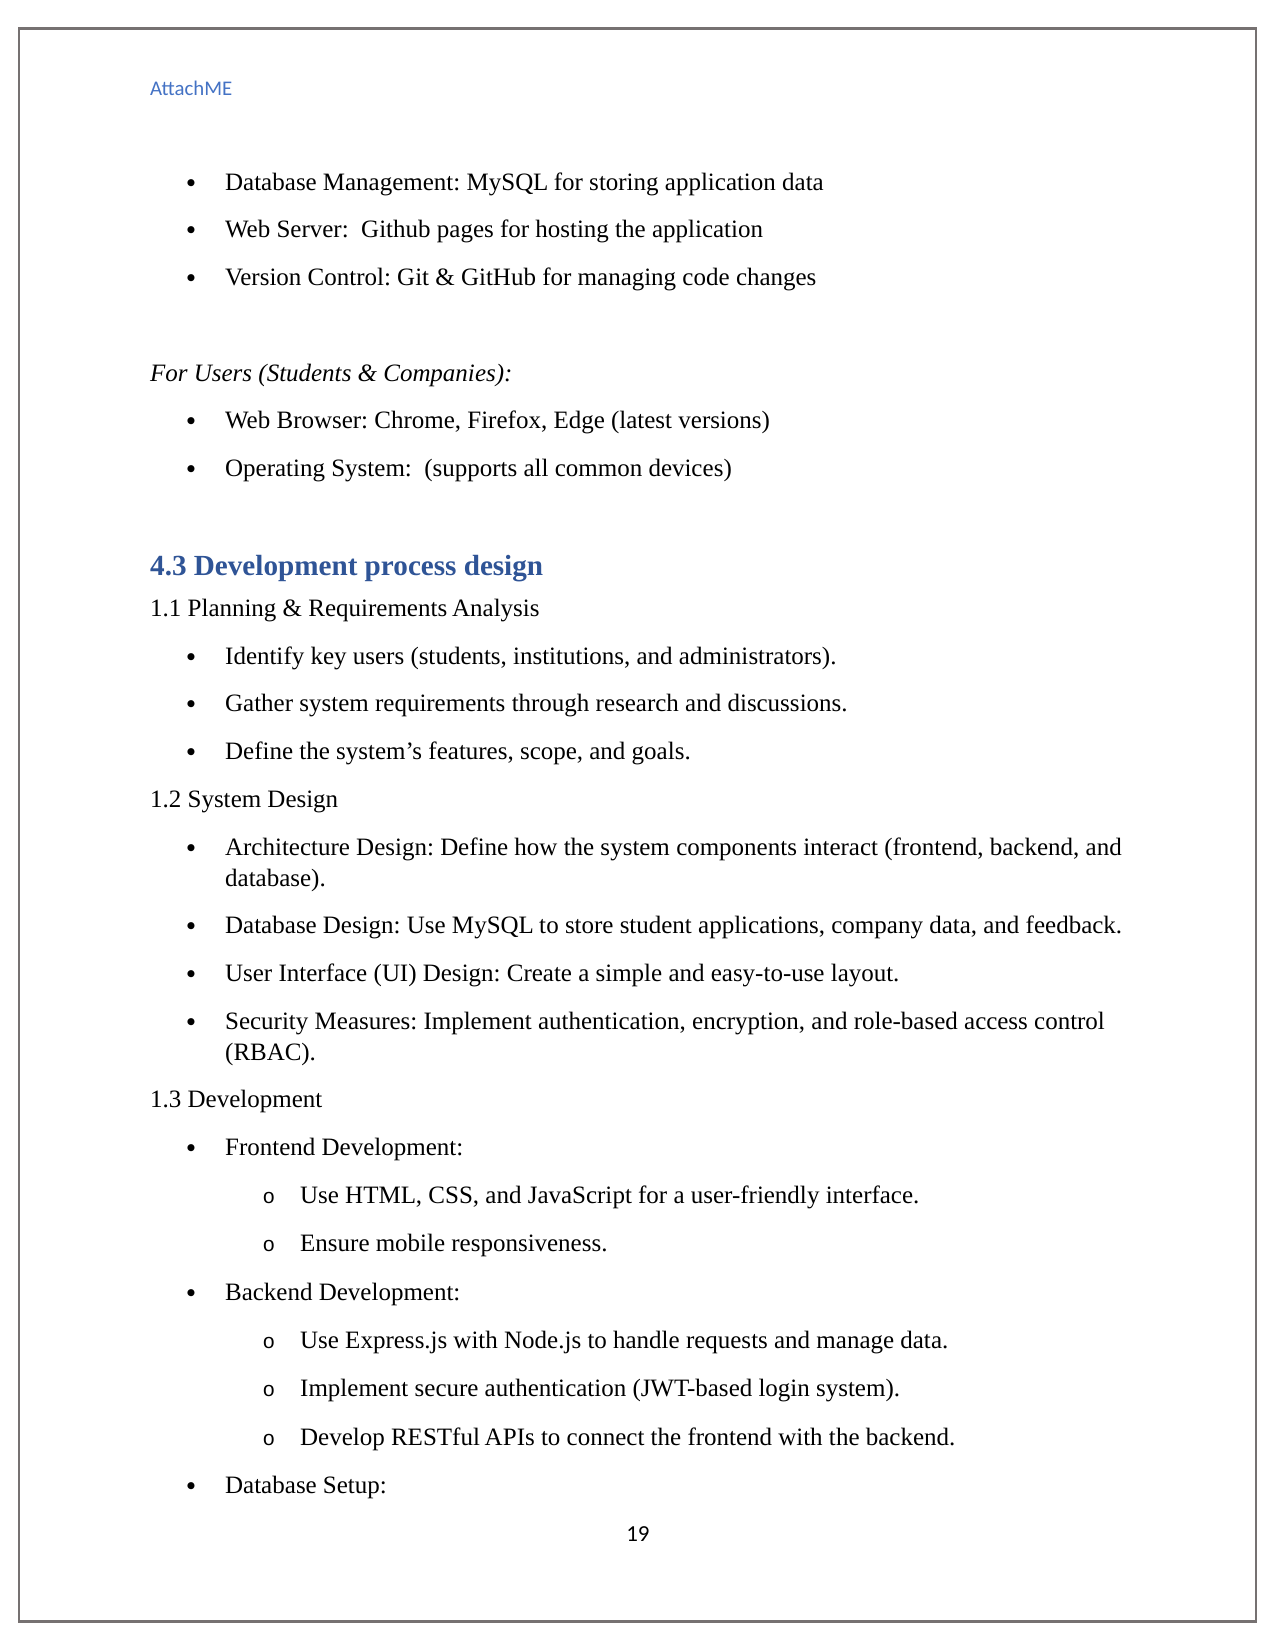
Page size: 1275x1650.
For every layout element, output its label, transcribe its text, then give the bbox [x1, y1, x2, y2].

list Operating System: (supports all common devices) [187, 453, 1125, 482]
list Security Measures: Implement authentication, encryption, and role-based access control (RBAC). [187, 1006, 1125, 1066]
list Database Management: MySQL for storing application data [187, 167, 1125, 196]
list Define the system’s features, scope, and goals. [187, 736, 1125, 765]
list Frontend Development: [187, 1132, 1125, 1161]
list Architecture Design: Define how the system components interact (frontend, backend, and database). [187, 832, 1125, 891]
list Develop RESTful APIs to connect the frontend with the backend. [262, 1422, 1125, 1451]
list Identify key users (students, institutions, and administrators). [187, 641, 1125, 669]
list Web Browser: Chrome, Firefox, Edge (latest versions) [187, 405, 1125, 434]
list Database Design: Use MySQL to store student applications, company data, and feedback. [187, 910, 1125, 939]
list Implement secure authentication (JWT-based login system). [262, 1373, 1125, 1403]
list Use Express.js with Node.js to handle requests and manage data. [262, 1325, 1125, 1354]
subtitle 4.3 Development process design [150, 548, 1125, 582]
list Use HTML, CSS, and JavaScript for a user-friendly interface. [262, 1180, 1125, 1209]
list Database Setup: [187, 1470, 1125, 1499]
list Version Control: Git & GitHub for managing code changes [187, 262, 1125, 291]
list Web Server: Github pages for hosting the application [187, 214, 1125, 243]
list Ensure mobile responsiveness. [262, 1228, 1125, 1258]
list Gather system requirements through research and discussions. [187, 688, 1125, 717]
list User Interface (UI) Design: Create a simple and easy-to-use layout. [187, 958, 1125, 987]
text 1.2 System Design [150, 784, 1125, 813]
list Backend Development: [187, 1277, 1125, 1306]
text 1.1 Planning & Requirements Analysis [150, 593, 1125, 622]
text For Users (Students & Companies): [150, 358, 1125, 386]
text 1.3 Development [150, 1084, 1125, 1113]
